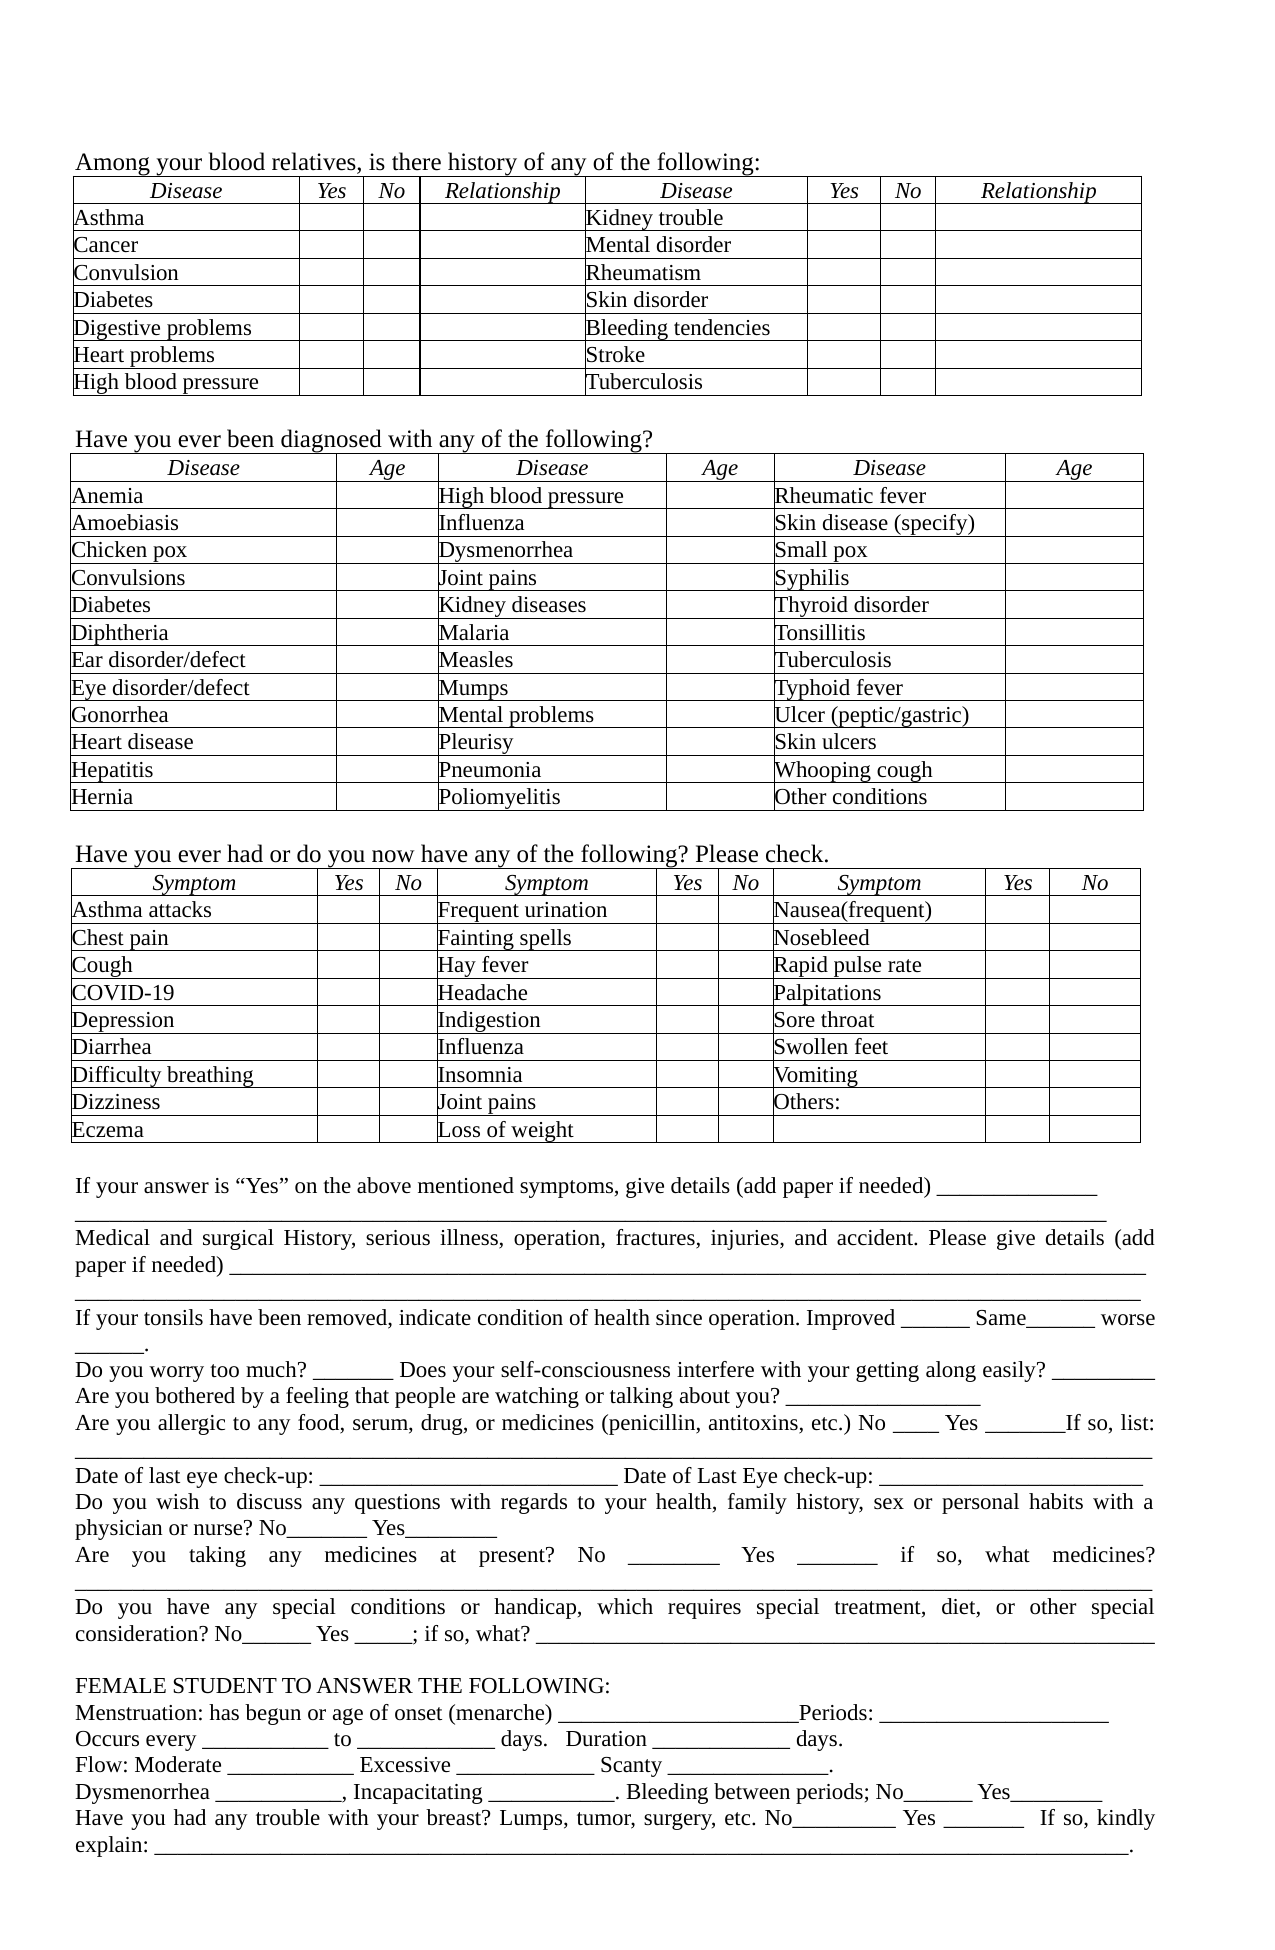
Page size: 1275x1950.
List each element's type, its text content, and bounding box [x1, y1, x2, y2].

table_cell [719, 979, 773, 1005]
table_cell [936, 231, 1141, 258]
table_header No [881, 177, 935, 203]
table_cell [318, 924, 379, 950]
table_cell Indigestion [438, 1006, 656, 1032]
table_cell Mumps [439, 674, 666, 700]
table_cell [364, 286, 419, 313]
table_header Disease [71, 454, 336, 481]
table_cell [667, 509, 774, 536]
table_cell Cancer [74, 231, 299, 258]
table_cell [1050, 1088, 1140, 1114]
table_cell Dysmenorrhea [439, 537, 666, 563]
table_cell [986, 1006, 1049, 1032]
table_cell [986, 951, 1049, 978]
table_cell [364, 341, 419, 367]
text Do you have any special conditions or handicap, which requires special treatment, diet, or other special consideration? No______ Yes _____; if so, what? ______________________________________________________ [75, 1593, 1157, 1646]
table_cell [667, 591, 774, 618]
table_cell Others: [774, 1088, 985, 1114]
table_cell COVID-19 [72, 979, 317, 1005]
table_cell [936, 341, 1141, 367]
text Menstruation: has begun or age of onset (menarche) _____________________Periods: ____________________ [75, 1699, 1157, 1725]
table_cell [1006, 783, 1143, 809]
table_cell [300, 204, 363, 230]
table_cell Joint pains [439, 564, 666, 590]
table_cell [936, 204, 1141, 230]
table_cell [986, 896, 1049, 923]
table_cell [808, 231, 880, 258]
table_cell Headache [438, 979, 656, 1005]
table_header Disease [775, 454, 1005, 481]
table_header Symptom [72, 869, 317, 895]
table_cell Other conditions [775, 783, 1005, 809]
table_cell [421, 231, 585, 258]
table_cell [667, 728, 774, 755]
table_cell Fainting spells [438, 924, 656, 950]
table_cell Convulsion [74, 259, 299, 285]
table_header Disease [74, 177, 299, 203]
table_header Age [667, 454, 774, 481]
table_cell [380, 1116, 437, 1142]
table_cell [657, 1006, 718, 1032]
table_cell [1006, 756, 1143, 782]
table_cell Sore throat [774, 1006, 985, 1032]
table_cell [337, 564, 438, 590]
table_cell Rapid pulse rate [774, 951, 985, 978]
table_cell Mental disorder [586, 231, 807, 258]
table_cell Tonsillitis [775, 619, 1005, 645]
table_cell [1050, 1061, 1140, 1087]
text Do you wish to discuss any questions with regards to your health, family history, sex or personal habits with a physician or nurse? No_______ Yes________ [75, 1488, 1157, 1541]
text Dysmenorrhea ___________, Incapacitating ___________. Bleeding between periods; No______ Yes________ [75, 1778, 1157, 1804]
table_header Relationship [421, 177, 585, 203]
table_cell Pleurisy [439, 728, 666, 755]
text _____________________________________________________________________________________________ [75, 1277, 1157, 1303]
table_cell Typhoid fever [775, 674, 1005, 700]
table_cell Kidney trouble [586, 204, 807, 230]
table_cell Ulcer (peptic/gastric) [775, 701, 1005, 727]
table_cell [300, 231, 363, 258]
table_cell [421, 286, 585, 313]
table_cell Diarrhea [72, 1034, 317, 1060]
table_cell [380, 1088, 437, 1114]
table_cell [719, 1088, 773, 1114]
table_cell Hernia [71, 783, 336, 809]
table_cell [1050, 1006, 1140, 1032]
table_cell [719, 896, 773, 923]
table_cell Hay fever [438, 951, 656, 978]
table_cell [936, 259, 1141, 285]
text Are you allergic to any food, serum, drug, or medicines (penicillin, antitoxins, etc.) No ____ Yes _______If so, list: ______________________________________________________________________________________________ [75, 1409, 1157, 1462]
table_cell [364, 204, 419, 230]
table_cell [380, 979, 437, 1005]
table_cell [808, 204, 880, 230]
table_cell Amoebiasis [71, 509, 336, 536]
table_cell Mental problems [439, 701, 666, 727]
table_header No [1050, 869, 1140, 895]
table_cell [667, 756, 774, 782]
table_cell [657, 979, 718, 1005]
table_cell Diphtheria [71, 619, 336, 645]
table_cell [337, 591, 438, 618]
table_cell Nausea(frequent) [774, 896, 985, 923]
table_cell [380, 896, 437, 923]
table_cell Ear disorder/defect [71, 646, 336, 672]
table_cell Eye disorder/defect [71, 674, 336, 700]
table_cell Dizziness [72, 1088, 317, 1114]
table_cell [657, 1116, 718, 1142]
table_cell [881, 369, 935, 395]
table_cell [986, 1061, 1049, 1087]
table_cell Skin ulcers [775, 728, 1005, 755]
table_cell [300, 259, 363, 285]
text If your tonsils have been removed, indicate condition of health since operation. Improved ______ Same______ worse ______. [75, 1303, 1157, 1356]
table_cell Frequent urination [438, 896, 656, 923]
table_cell [657, 1034, 718, 1060]
table_header Yes [808, 177, 880, 203]
table_cell Difficulty breathing [72, 1061, 317, 1087]
table_cell [657, 1088, 718, 1114]
table_cell [719, 1006, 773, 1032]
table_cell [808, 314, 880, 340]
table_cell [1050, 896, 1140, 923]
table_cell [808, 286, 880, 313]
text Date of last eye check-up: __________________________ Date of Last Eye check-up: _______________________ [75, 1462, 1157, 1488]
table_cell [318, 896, 379, 923]
table_cell [337, 756, 438, 782]
table_cell [719, 951, 773, 978]
table_cell Palpitations [774, 979, 985, 1005]
text Are you taking any medicines at present? No ________ Yes _______ if so, what medicines? ______________________________________________________________________________________________ [75, 1541, 1157, 1593]
text FEMALE STUDENT TO ANSWER THE FOLLOWING: [75, 1672, 1157, 1699]
table_header Age [337, 454, 438, 481]
table_cell [337, 537, 438, 563]
table_cell Insomnia [438, 1061, 656, 1087]
table_cell [1050, 1116, 1140, 1142]
table_cell [1006, 509, 1143, 536]
table_cell [318, 1034, 379, 1060]
table_cell [657, 951, 718, 978]
table_cell Rheumatism [586, 259, 807, 285]
table_cell Small pox [775, 537, 1005, 563]
table_header Yes [300, 177, 363, 203]
table_cell [421, 314, 585, 340]
table_cell Digestive problems [74, 314, 299, 340]
table_cell [380, 1061, 437, 1087]
table_cell Depression [72, 1006, 317, 1032]
table_cell [808, 369, 880, 395]
table_header No [719, 869, 773, 895]
table_cell [421, 341, 585, 367]
table_cell [881, 204, 935, 230]
table_cell [1006, 674, 1143, 700]
table_cell [667, 537, 774, 563]
table_cell Pneumonia [439, 756, 666, 782]
table_cell [936, 369, 1141, 395]
table_cell High blood pressure [439, 482, 666, 508]
table_cell [318, 979, 379, 1005]
table_header Symptom [774, 869, 985, 895]
table_cell [986, 924, 1049, 950]
table_cell Eczema [72, 1116, 317, 1142]
table_cell [337, 482, 438, 508]
table_cell Diabetes [74, 286, 299, 313]
table_cell [667, 646, 774, 672]
table_cell [667, 564, 774, 590]
table_cell Vomiting [774, 1061, 985, 1087]
table_cell Joint pains [438, 1088, 656, 1114]
table_cell Tuberculosis [586, 369, 807, 395]
text Have you ever been diagnosed with any of the following? [75, 424, 1157, 453]
table_cell [667, 701, 774, 727]
text Among your blood relatives, is there history of any of the following: [75, 147, 1157, 176]
table_cell [657, 1061, 718, 1087]
table_cell [337, 674, 438, 700]
table_cell Tuberculosis [775, 646, 1005, 672]
table_cell Bleeding tendencies [586, 314, 807, 340]
table_cell [1006, 537, 1143, 563]
table_cell [936, 314, 1141, 340]
table_cell [1006, 482, 1143, 508]
table_cell [337, 619, 438, 645]
text Have you ever had or do you now have any of the following? Please check. [75, 839, 1157, 868]
table_cell [337, 509, 438, 536]
table_cell Diabetes [71, 591, 336, 618]
table_cell [986, 1088, 1049, 1114]
table_header Disease [439, 454, 666, 481]
table_cell [421, 369, 585, 395]
text Medical and surgical History, serious illness, operation, fractures, injuries, and accident. Please give details (add paper if needed) ________________________________________________________________________________ [75, 1224, 1157, 1277]
table_header Yes [657, 869, 718, 895]
table_cell Whooping cough [775, 756, 1005, 782]
table_cell [667, 482, 774, 508]
table_cell [300, 314, 363, 340]
table_cell [657, 896, 718, 923]
table_cell Rheumatic fever [775, 482, 1005, 508]
table_cell [318, 951, 379, 978]
text Have you had any trouble with your breast? Lumps, tumor, surgery, etc. No_________ Yes _______ If so, kindly explain: _____________________________________________________________________________________. [75, 1804, 1157, 1857]
table_cell Measles [439, 646, 666, 672]
table_cell Thyroid disorder [775, 591, 1005, 618]
table_cell [667, 619, 774, 645]
table_cell [337, 783, 438, 809]
table_cell [986, 979, 1049, 1005]
table_cell Loss of weight [438, 1116, 656, 1142]
table_cell Stroke [586, 341, 807, 367]
table_cell [318, 1088, 379, 1114]
table_cell [881, 341, 935, 367]
table_cell Influenza [438, 1034, 656, 1060]
table_cell [364, 231, 419, 258]
table_cell [808, 341, 880, 367]
table_cell [657, 924, 718, 950]
table_header No [364, 177, 419, 203]
table_cell [364, 259, 419, 285]
table_cell [1006, 591, 1143, 618]
text Occurs every ___________ to ____________ days. Duration ____________ days. [75, 1725, 1157, 1752]
table_header Disease [586, 177, 807, 203]
table_cell Chicken pox [71, 537, 336, 563]
table_cell [881, 231, 935, 258]
table_cell [667, 674, 774, 700]
table_cell Heart disease [71, 728, 336, 755]
table_cell [1050, 979, 1140, 1005]
table_cell [337, 728, 438, 755]
table_cell [300, 369, 363, 395]
table_cell [719, 1116, 773, 1142]
table_cell [318, 1061, 379, 1087]
table_cell [1050, 924, 1140, 950]
table_cell Anemia [71, 482, 336, 508]
table_cell [318, 1006, 379, 1032]
table_cell [1050, 951, 1140, 978]
table_header Yes [318, 869, 379, 895]
table_cell Poliomyelitis [439, 783, 666, 809]
table_cell [300, 341, 363, 367]
table_cell [380, 924, 437, 950]
table_header Yes [986, 869, 1049, 895]
table_cell [1006, 728, 1143, 755]
table_header Relationship [936, 177, 1141, 203]
table_header No [380, 869, 437, 895]
text __________________________________________________________________________________________ [75, 1198, 1157, 1224]
table_cell Asthma attacks [72, 896, 317, 923]
table_cell [364, 369, 419, 395]
table_cell [936, 286, 1141, 313]
table_cell [719, 924, 773, 950]
table_cell [986, 1116, 1049, 1142]
table_cell Nosebleed [774, 924, 985, 950]
table_cell [421, 204, 585, 230]
table_cell [1006, 564, 1143, 590]
table_cell Swollen feet [774, 1034, 985, 1060]
table_cell Skin disease (specify) [775, 509, 1005, 536]
table_cell [1050, 1034, 1140, 1060]
table_cell [881, 286, 935, 313]
table_cell Chest pain [72, 924, 317, 950]
table_header Symptom [438, 869, 656, 895]
table_cell [380, 1006, 437, 1032]
table_cell [808, 259, 880, 285]
table_cell [1006, 646, 1143, 672]
text Do you worry too much? _______ Does your self-consciousness interfere with your getting along easily? _________ Are you bothered by a feeling that people are watching or talking about you? _________________ [75, 1356, 1157, 1409]
table_cell Gonorrhea [71, 701, 336, 727]
table_cell [667, 783, 774, 809]
table_cell High blood pressure [74, 369, 299, 395]
text If your answer is “Yes” on the above mentioned symptoms, give details (add paper if needed) ______________ [75, 1172, 1157, 1198]
table_cell [421, 259, 585, 285]
table_cell [986, 1034, 1049, 1060]
table_cell [318, 1116, 379, 1142]
table_cell Kidney diseases [439, 591, 666, 618]
table_cell Influenza [439, 509, 666, 536]
table_cell [719, 1034, 773, 1060]
table_cell [337, 701, 438, 727]
table_cell [881, 314, 935, 340]
table_cell Convulsions [71, 564, 336, 590]
table_cell [1006, 701, 1143, 727]
table_cell [1006, 619, 1143, 645]
table_cell [719, 1061, 773, 1087]
table_cell [774, 1116, 985, 1142]
table_cell Heart problems [74, 341, 299, 367]
table_header Age [1006, 454, 1143, 481]
table_cell [380, 951, 437, 978]
table_cell [300, 286, 363, 313]
table_cell Syphilis [775, 564, 1005, 590]
table_cell [337, 646, 438, 672]
text Flow: Moderate ___________ Excessive ____________ Scanty ______________. [75, 1752, 1157, 1778]
table_cell [881, 259, 935, 285]
table_cell Cough [72, 951, 317, 978]
table_cell [380, 1034, 437, 1060]
table_cell Hepatitis [71, 756, 336, 782]
table_cell [364, 314, 419, 340]
table_cell Asthma [74, 204, 299, 230]
table_cell Skin disorder [586, 286, 807, 313]
table_cell Malaria [439, 619, 666, 645]
